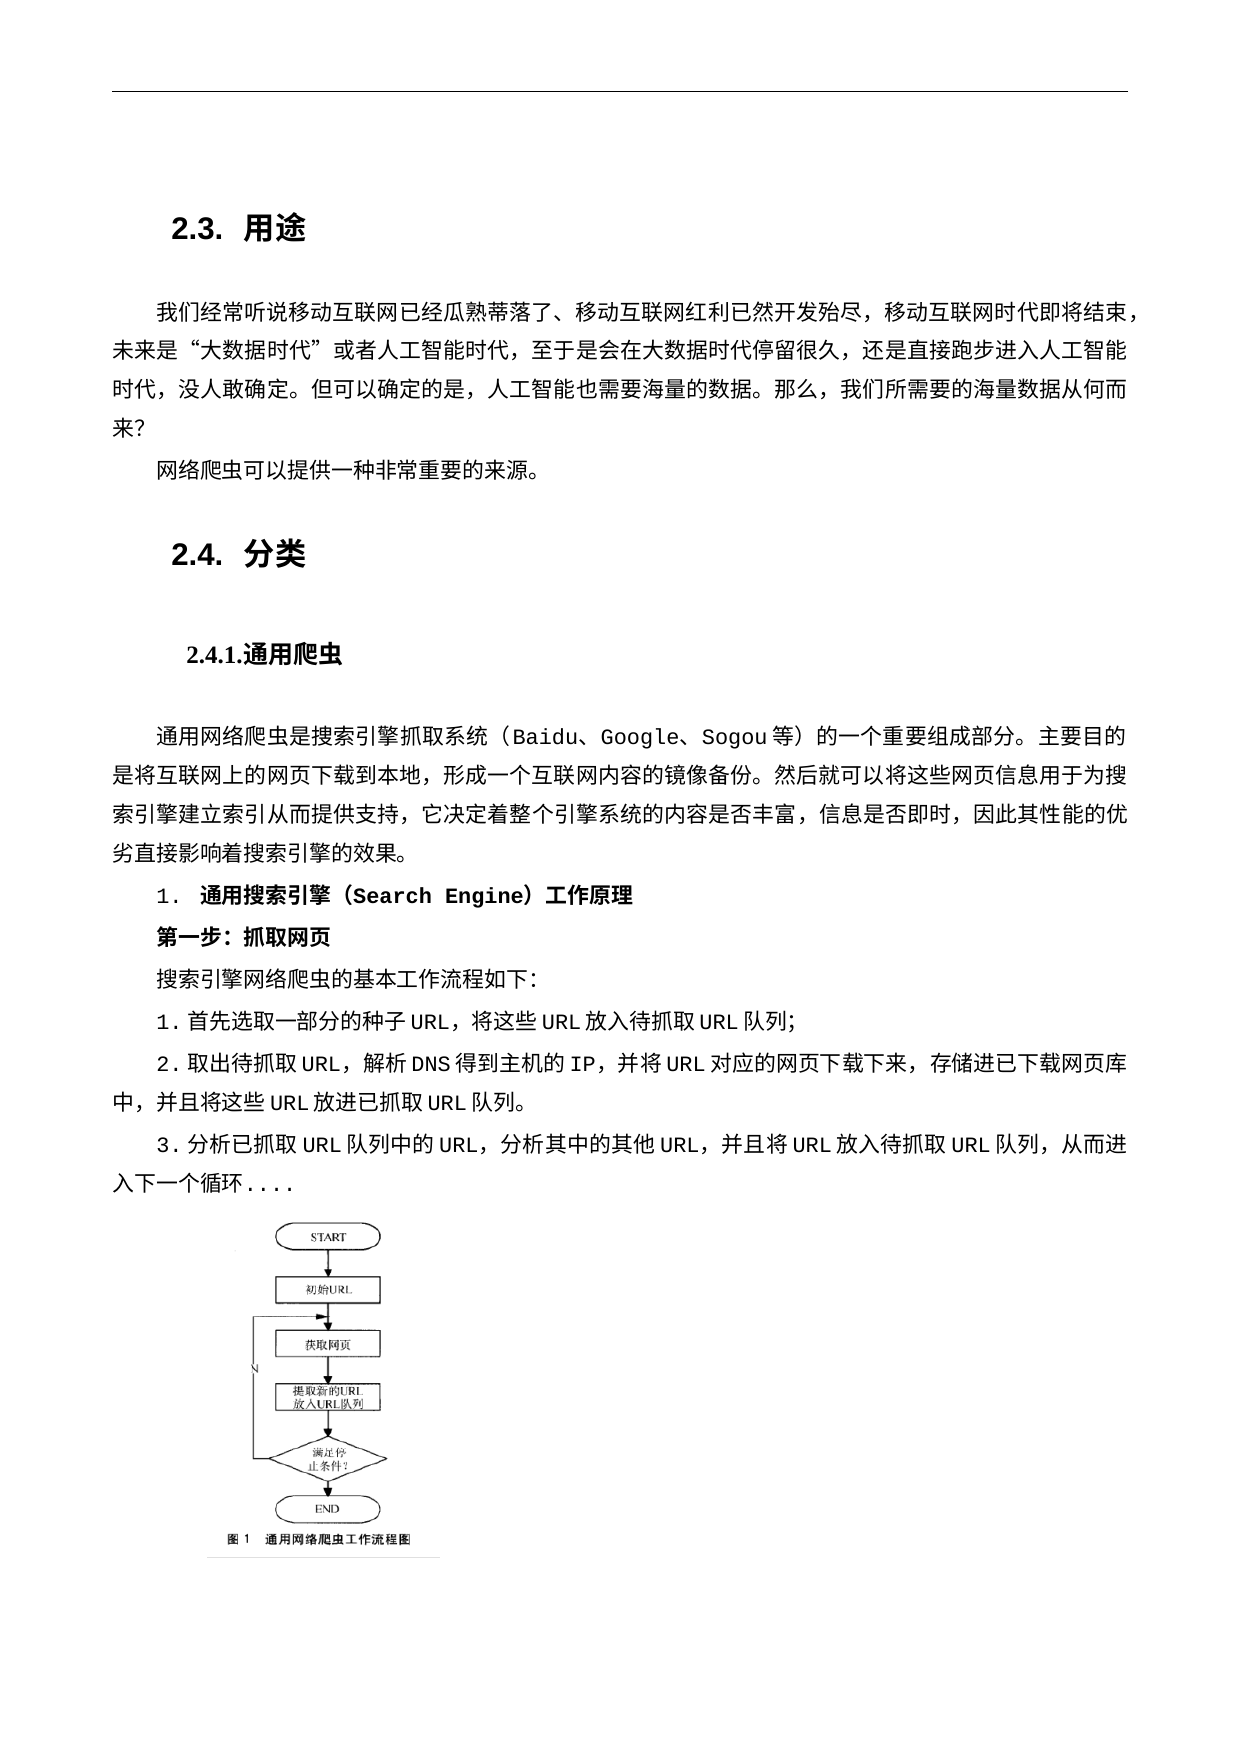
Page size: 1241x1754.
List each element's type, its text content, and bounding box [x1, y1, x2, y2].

list 用途 [171, 193, 1103, 258]
list 通用搜索引擎（Search Engine）工作原理 [156, 878, 1128, 910]
text 我们经常听说移动互联网已经瓜熟蒂落了、移动互联网红利已然开发殆尽，移动互联网时代即将结束，未来是“大数据时代”或者人工智能时代，至于是会在大数据时代停留很久，还是直接跑步进入人工智能时代，没人敢确定。但可以确定的是，人工智能也需要海量的数据。那么，我们所需要的海量数据从何而来？ [112, 294, 1128, 443]
text 第一步：抓取网页 [112, 920, 1128, 952]
text 网络爬虫可以提供一种非常重要的来源。 [112, 453, 1128, 485]
list 分类 [171, 519, 1103, 584]
list 首先选取一部分的种子URL，将这些URL放入待抓取URL队列； [112, 1004, 1128, 1036]
text 搜索引擎网络爬虫的基本工作流程如下： [112, 962, 1128, 994]
list 通用爬虫 [186, 620, 1103, 685]
list 取出待抓取URL，解析DNS得到主机的IP，并将URL对应的网页下载下来，存储进已下载网页库中，并且将这些URL放进已抓取URL队列。 [112, 1046, 1128, 1117]
list 分析已抓取URL队列中的URL，分析其中的其他URL，并且将URL放入待抓取URL队列，从而进入下一个循环.... [112, 1127, 1128, 1198]
text 通用网络爬虫是捜索引擎抓取系统（Baidu、Google、Sogou等）的一个重要组成部分。主要目的是将互联网上的网页下载到本地，形成一个互联网内容的镜像备份。然后就可以将这些网页信息用于为搜索引擎建立索引从而提供支持，它决定着整个引擎系统的内容是否丰富，信息是否即时，因此其性能的优劣直接影响着搜索引擎的效果。 [112, 719, 1128, 868]
picture [206, 1215, 440, 1558]
